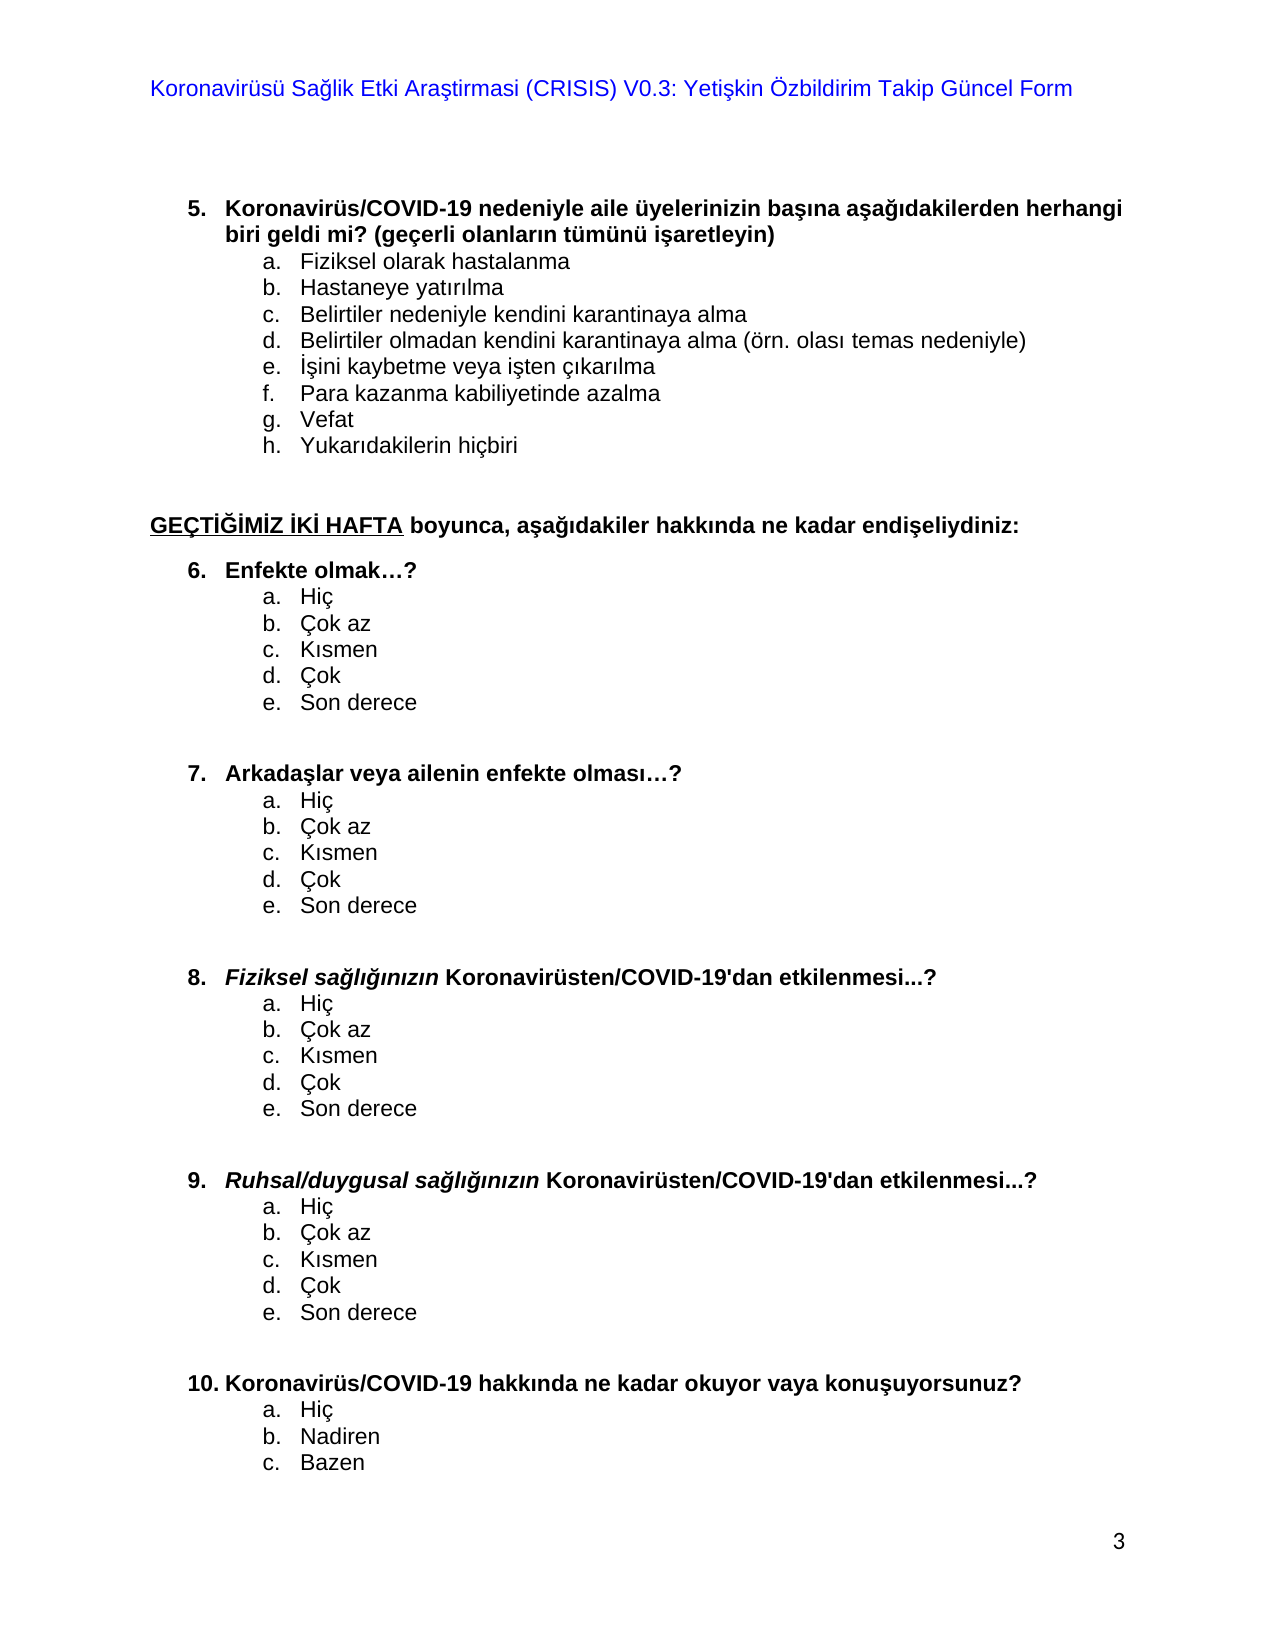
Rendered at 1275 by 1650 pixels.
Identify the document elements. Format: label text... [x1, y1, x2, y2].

list Çok az [262, 813, 1125, 839]
list Vefat [282, 406, 1125, 432]
list Hiç [262, 583, 1125, 610]
list Hastaneye yatırılma [262, 274, 1125, 301]
list Hiç [262, 1193, 1125, 1219]
list Çok [262, 1069, 1125, 1095]
list Son derece [262, 689, 1125, 715]
list Çok az [262, 1016, 1125, 1042]
list Belirtiler olmadan kendini karantinaya alma (örn. olası temas nedeniyle) [262, 327, 1125, 353]
list Çok [262, 662, 1125, 689]
list Son derece [262, 1298, 1125, 1325]
list Para kazanma kabiliyetinde azalma [262, 379, 1125, 406]
list Yukarıdakilerin hiçbiri [282, 432, 1125, 459]
list Çok az [262, 1219, 1125, 1246]
list Ruhsal/duygusal sağlığınızın Koronavirüsten/COVID-19'dan etkilenmesi...? [187, 1167, 1125, 1193]
list Arkadaşlar veya ailenin enfekte olması…? [187, 760, 1125, 787]
list Bazen [262, 1449, 1125, 1475]
list Nadiren [262, 1423, 1125, 1449]
list Çok [262, 1272, 1125, 1298]
text GEÇTİĞİMİZ İKİ HAFTA boyunca, aşağıdakiler hakkında ne kadar endişeliydiniz: [150, 512, 1125, 538]
list Çok az [262, 610, 1125, 636]
list Kısmen [262, 839, 1125, 866]
list İşini kaybetme veya işten çıkarılma [262, 353, 1125, 379]
list Kısmen [262, 1246, 1125, 1272]
list Hiç [262, 787, 1125, 813]
list Çok [262, 866, 1125, 892]
list Son derece [262, 1095, 1125, 1122]
list Kısmen [262, 636, 1125, 662]
list Belirtiler nedeniyle kendini karantinaya alma [262, 301, 1125, 327]
list Kısmen [262, 1042, 1125, 1069]
list Hiç [262, 1396, 1125, 1423]
list Enfekte olmak…? [187, 557, 1125, 583]
list Fiziksel sağlığınızın Koronavirüsten/COVID-19'dan etkilenmesi...? [187, 963, 1125, 990]
list Hiç [262, 990, 1125, 1016]
list Fiziksel olarak hastalanma [262, 248, 1125, 274]
list Koronavirüs/COVID-19 hakkında ne kadar okuyor vaya konuşuyorsunuz? [187, 1370, 1125, 1396]
list Son derece [262, 892, 1125, 918]
list Koronavirüs/COVID-19 nedeniyle aile üyelerinizin başına aşağıdakilerden herhangi biri geldi mi? (geçerli olanların tümünü işaretleyin) [187, 195, 1125, 248]
